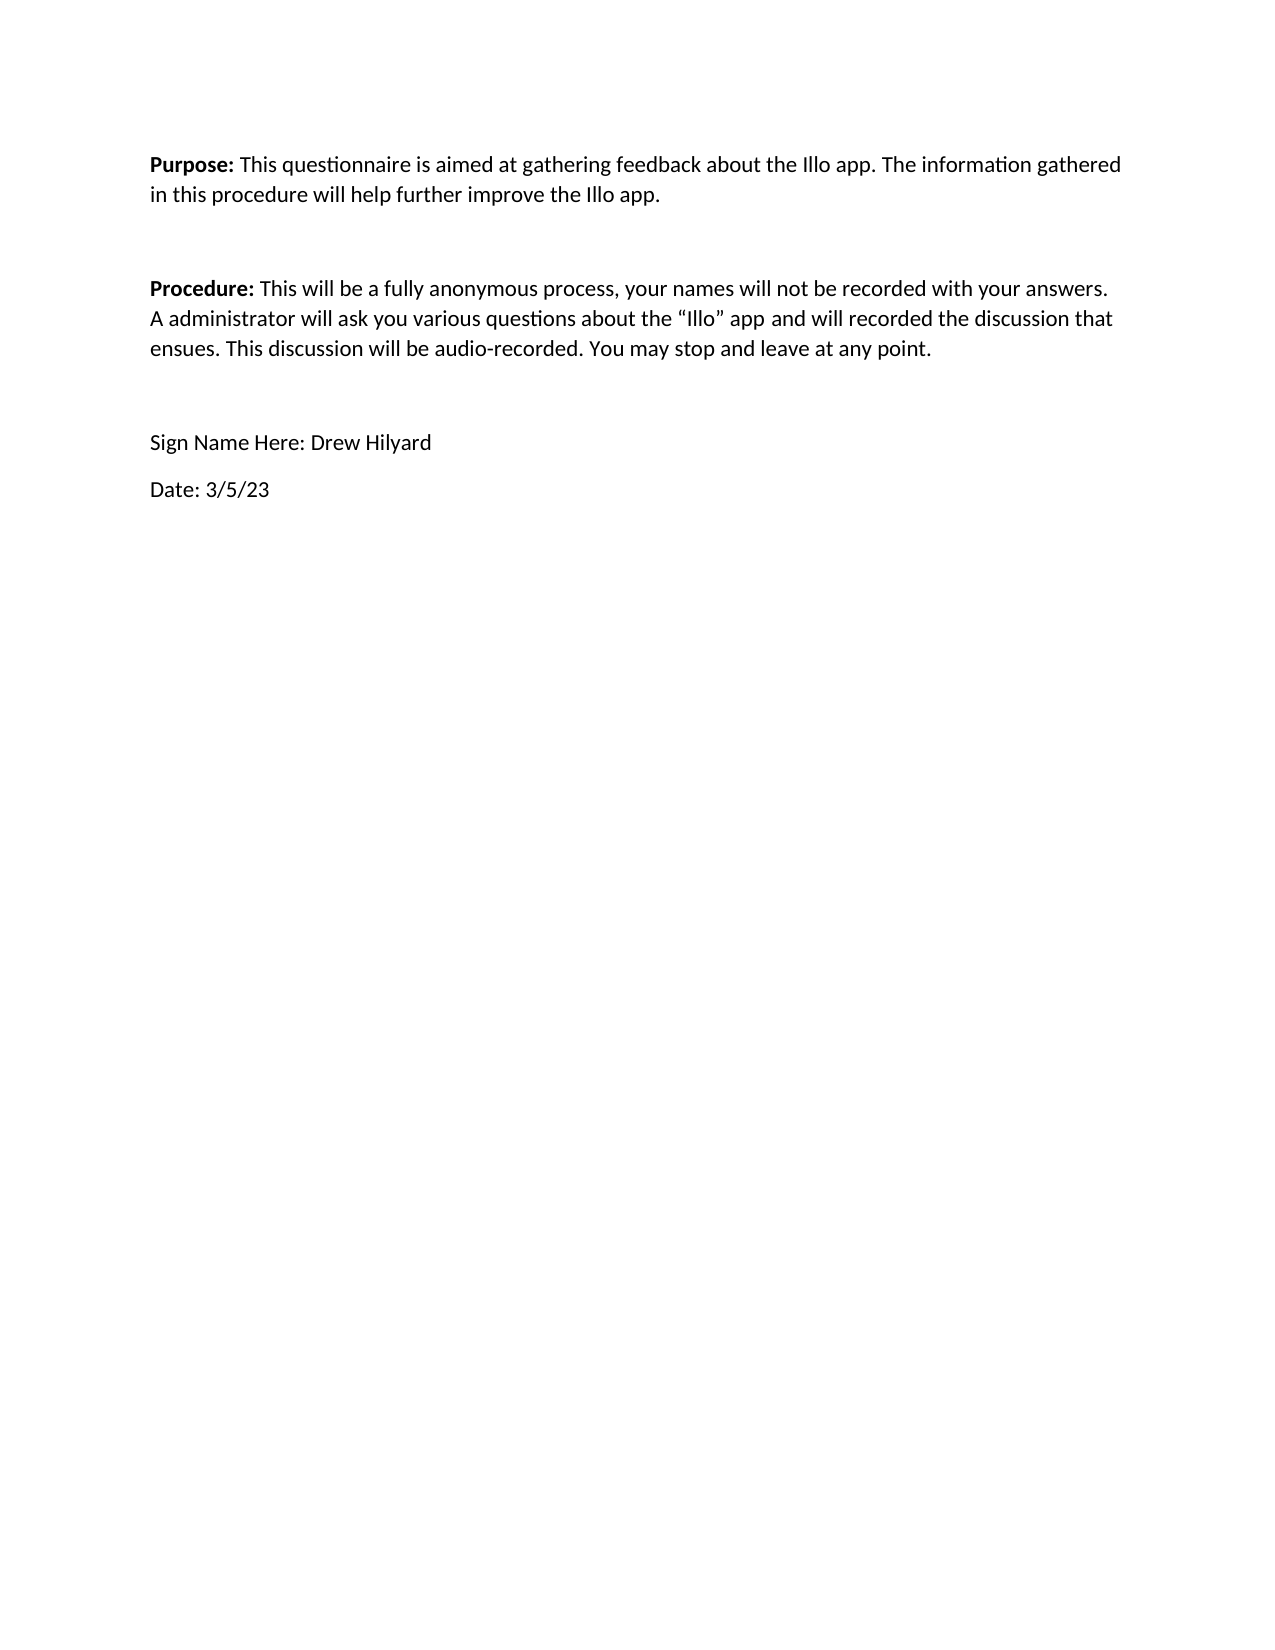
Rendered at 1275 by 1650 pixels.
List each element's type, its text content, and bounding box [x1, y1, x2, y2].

text Purpose: This questionnaire is aimed at gathering feedback about the Illo app. The information gathered in this procedure will help further improve the Illo app. [150, 150, 1125, 208]
text Procedure: This will be a fully anonymous process, your names will not be recorded with your answers. A administrator will ask you various questions about the “Illo” app and will recorded the discussion that ensues. This discussion will be audio-recorded. You may stop and leave at any point. [150, 274, 1125, 362]
text Date: 3/5/23 [150, 475, 1125, 503]
text Sign Name Here: Drew Hilyard [150, 428, 1125, 456]
